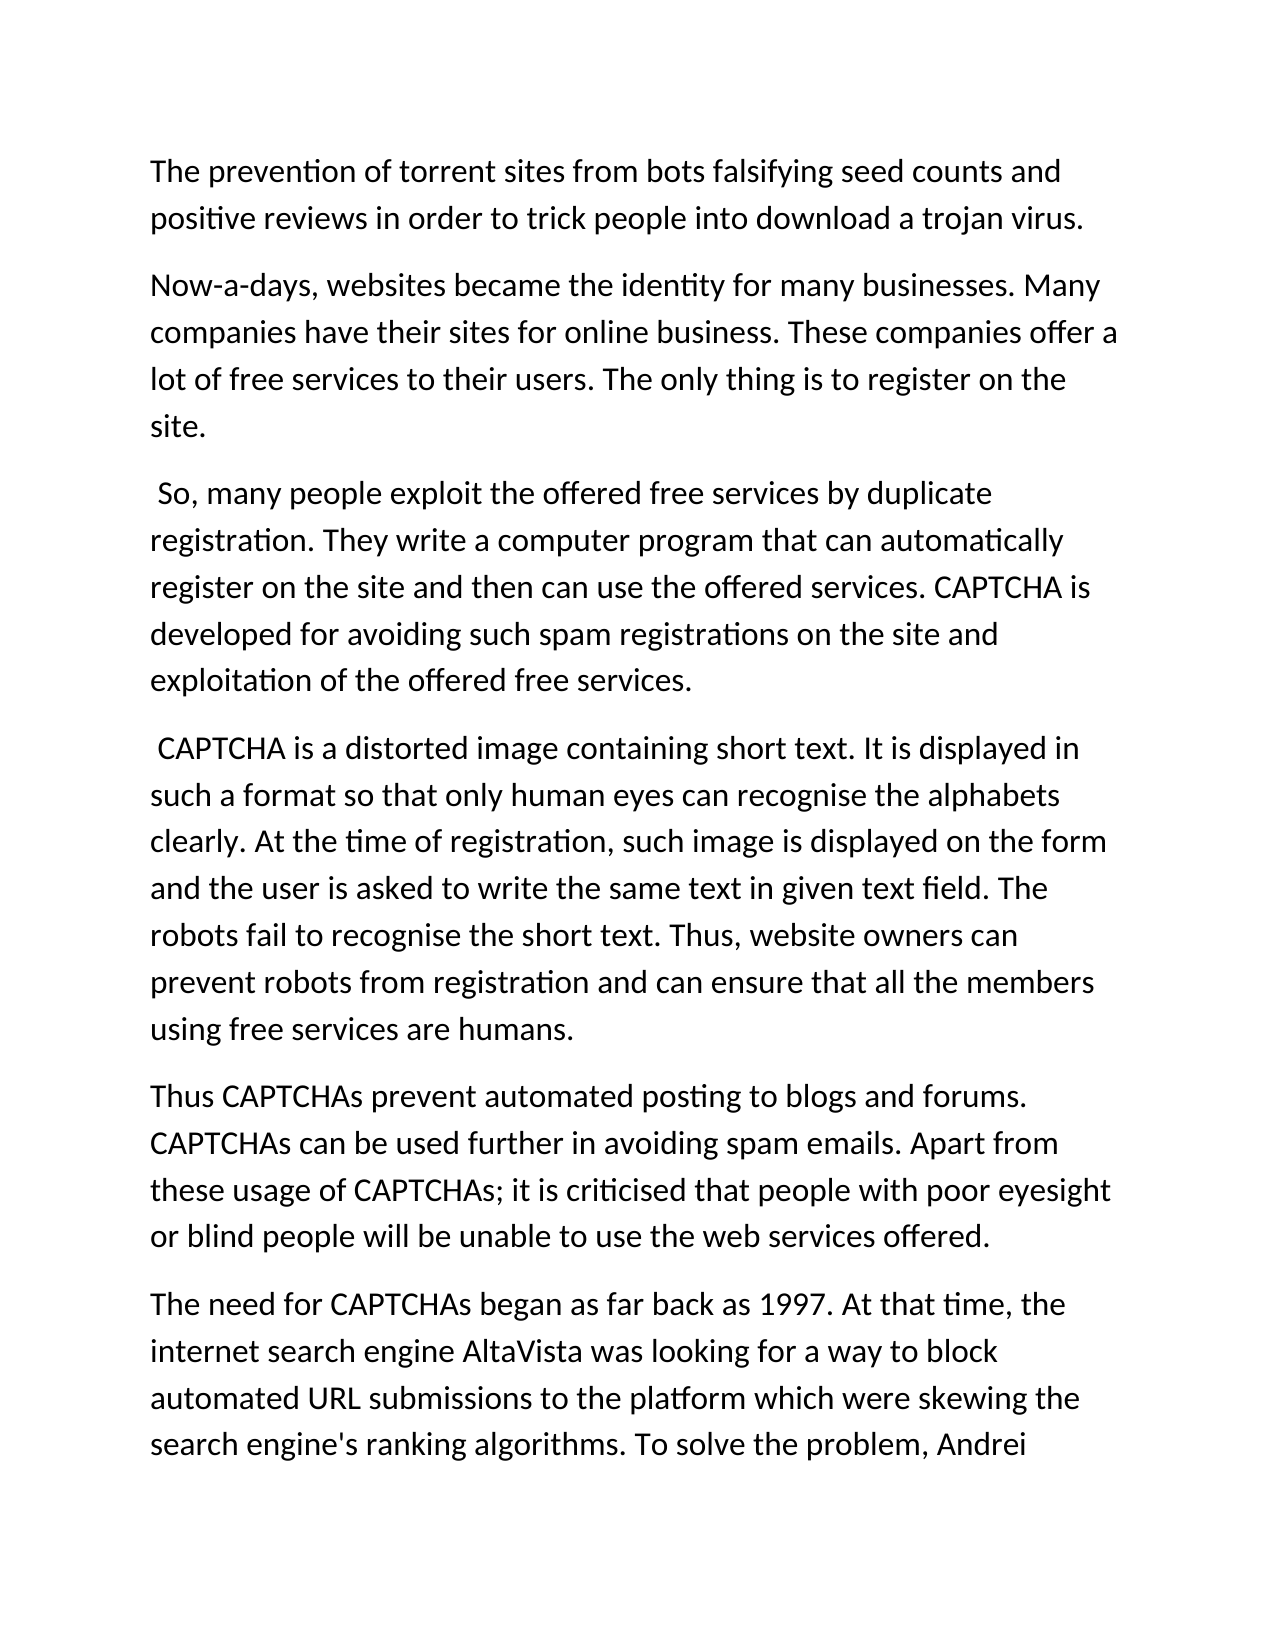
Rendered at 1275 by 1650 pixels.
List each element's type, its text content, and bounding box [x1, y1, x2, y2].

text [150, 150, 1125, 237]
text Now-a-days, websites became the identity for many businesses. Many companies have their sites for online business. These companies offer a lot of free services to their users. The only thing is to register on the site. [150, 264, 1125, 445]
text So, many people exploit the offered free services by duplicate registration. They write a computer program that can automatically register on the site and then can use the offered services. CAPTCHA is developed for avoiding such spam registrations on the site and exploitation of the offered free services. [150, 472, 1125, 700]
text CAPTCHA is a distorted image containing short text. It is displayed in such a format so that only human eyes can recognise the alphabets clearly. At the time of registration, such image is displayed on the form and the user is asked to write the same text in given text field. The robots fail to recognise the short text. Thus, website owners can prevent robots from registration and can ensure that all the members using free services are humans. [150, 727, 1125, 1048]
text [150, 1283, 1125, 1464]
text Thus CAPTCHAs prevent automated posting to blogs and forums. CAPTCHAs can be used further in avoiding spam emails. Apart from these usage of CAPTCHAs; it is criticised that people with poor eyesight or blind people will be unable to use the web services offered. [150, 1075, 1125, 1256]
